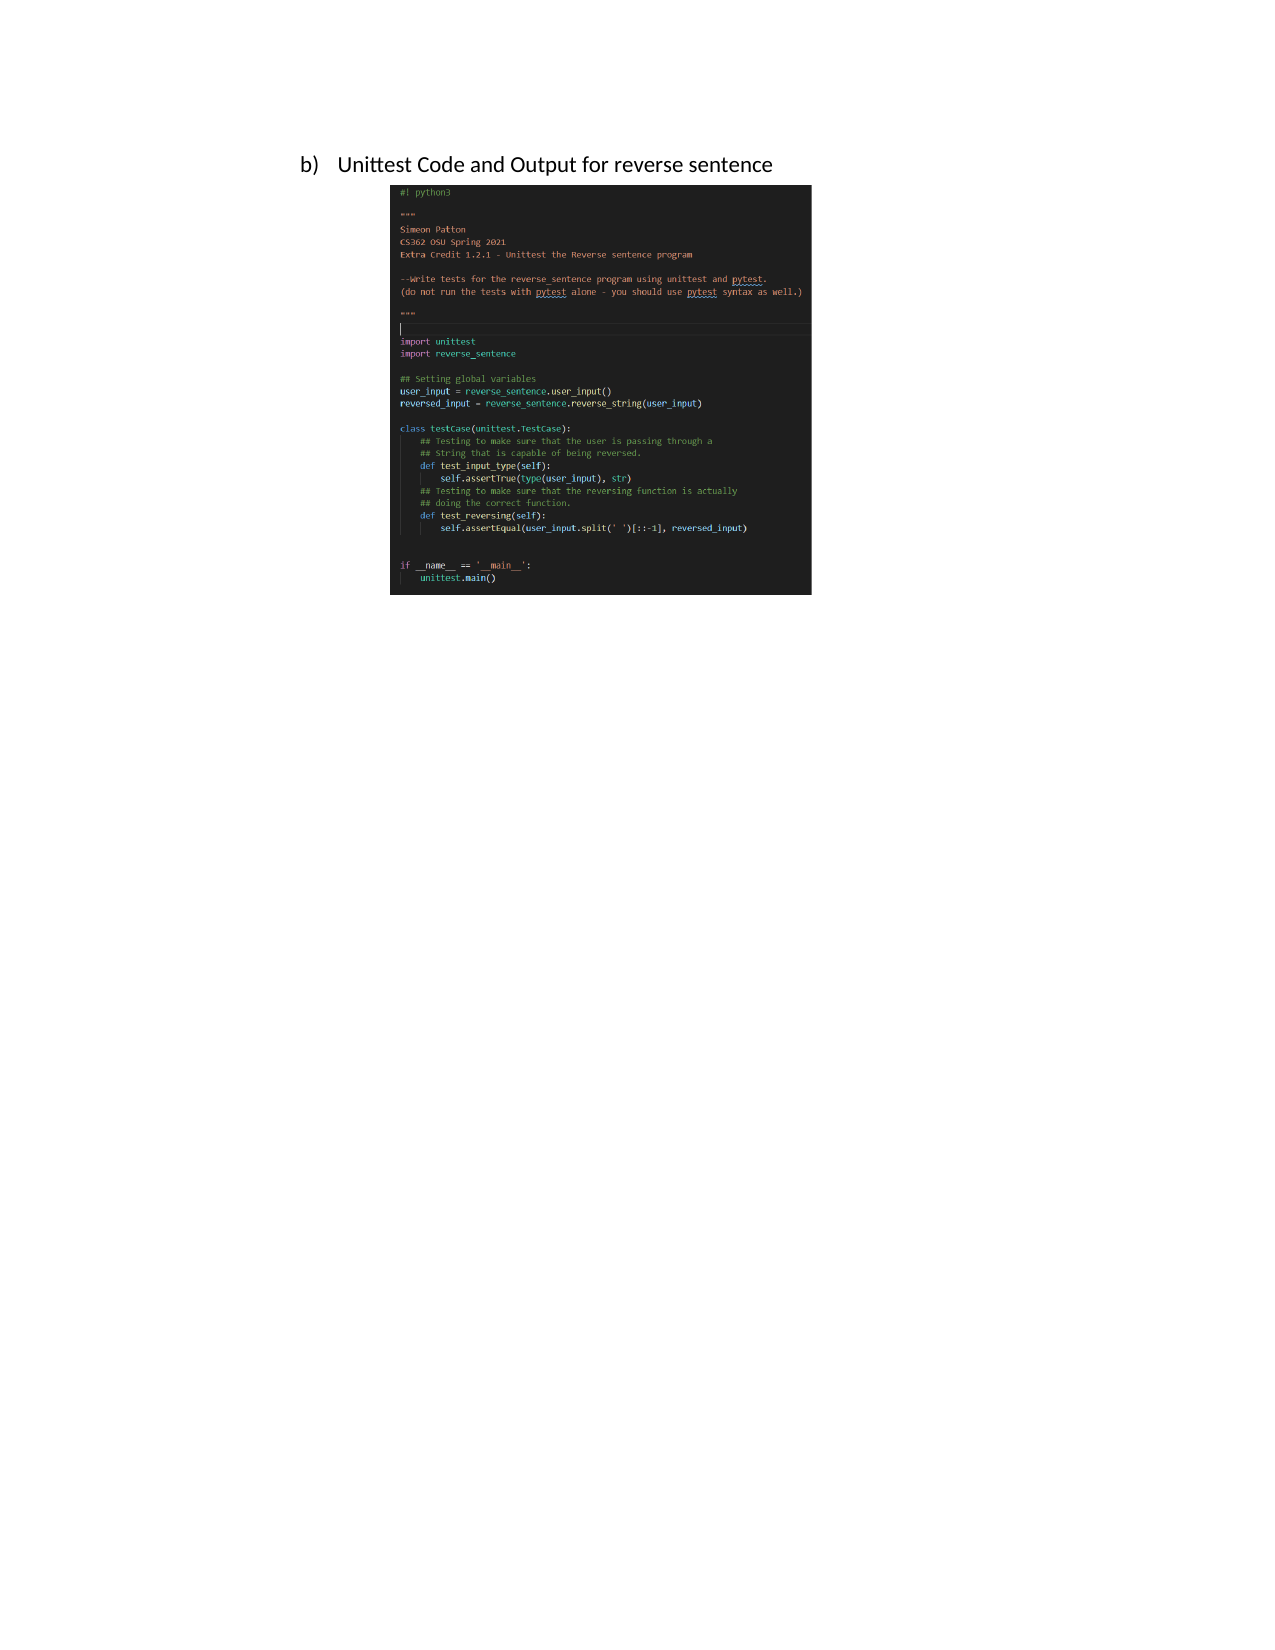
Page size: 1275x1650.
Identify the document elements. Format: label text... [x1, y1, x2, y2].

list Unittest Code and Output for reverse sentence [300, 150, 1125, 178]
picture [390, 185, 812, 594]
